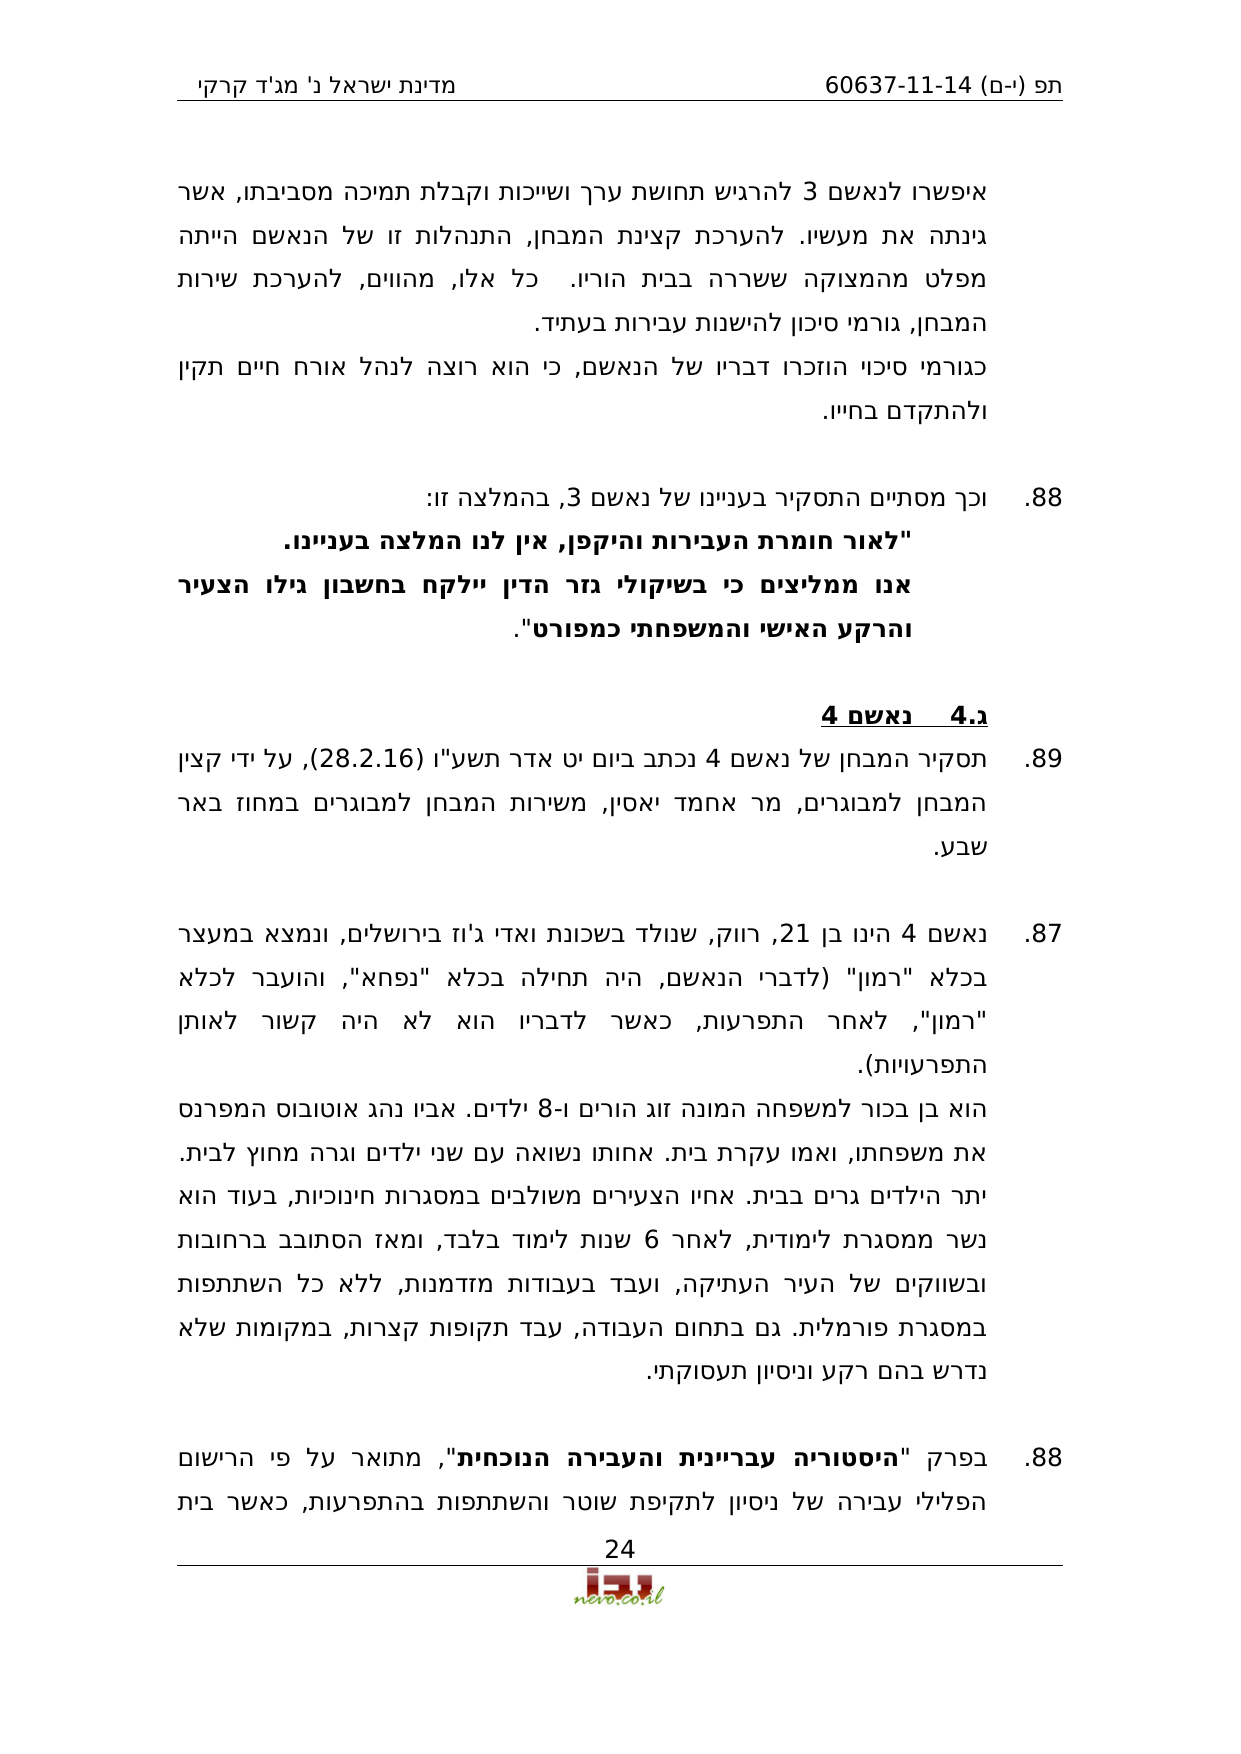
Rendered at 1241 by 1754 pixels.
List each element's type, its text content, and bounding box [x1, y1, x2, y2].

text אנו ממליצים כי בשיקולי גזר הדין יילקח בחשבון גילו הצעיר והרקע האישי והמשפחתי כמפורט". [177, 570, 1063, 643]
text 87. נאשם 4 הינו בן 21, רווק, שנולד בשכונת ואדי ג'וז בירושלים, ונמצא במעצר בכלא "רמון" (לדברי הנאשם, היה תחילה בכלא "נפחא", והועבר לכלא "רמון", לאחר התפרעות, כאשר לדבריו הוא לא היה קשור לאותן התפרעויות). [177, 919, 1063, 1079]
text "לאור חומרת העבירות והיקפן, אין לנו המלצה בעניינו. [177, 527, 1063, 556]
text 89. תסקיר המבחן של נאשם 4 נכתב ביום יט אדר תשע"ו (28.2.16), על ידי קצין המבחן למבוגרים, מר אחמד יאסין, משירות המבחן למבוגרים במחוז באר שבע. [177, 745, 1063, 861]
text ג.4 נאשם 4 [177, 701, 988, 730]
picture [574, 1567, 666, 1606]
text כגורמי סיכוי הוזכרו דבריו של הנאשם, כי הוא רוצה לנהל אורח חיים תקין ולהתקדם בחייו. [177, 352, 1063, 425]
text הוא בן בכור למשפחה המונה זוג הורים ו-8 ילדים. אביו נהג אוטובוס המפרנס את משפחתו, ואמו עקרת בית. אחותו נשואה עם שני ילדים וגרה מחוץ לבית. יתר הילדים גרים בבית. אחיו הצעירים משולבים במסגרות חינוכיות, בעוד הוא נשר ממסגרת לימודית, לאחר 6 שנות לימוד בלבד, ומאז הסתובב ברחובות ובשווקים של העיר העתיקה, ועבד בעבודות מזדמנות, ללא כל השתתפות במסגרת פורמלית. גם בתחום העבודה, עבד תקופות קצרות, במקומות שלא נדרש בהם רקע וניסיון תעסוקתי. [177, 1094, 988, 1386]
text 88. וכך מסתיים התסקיר בעניינו של נאשם 3, בהמלצה זו: [177, 483, 1063, 512]
